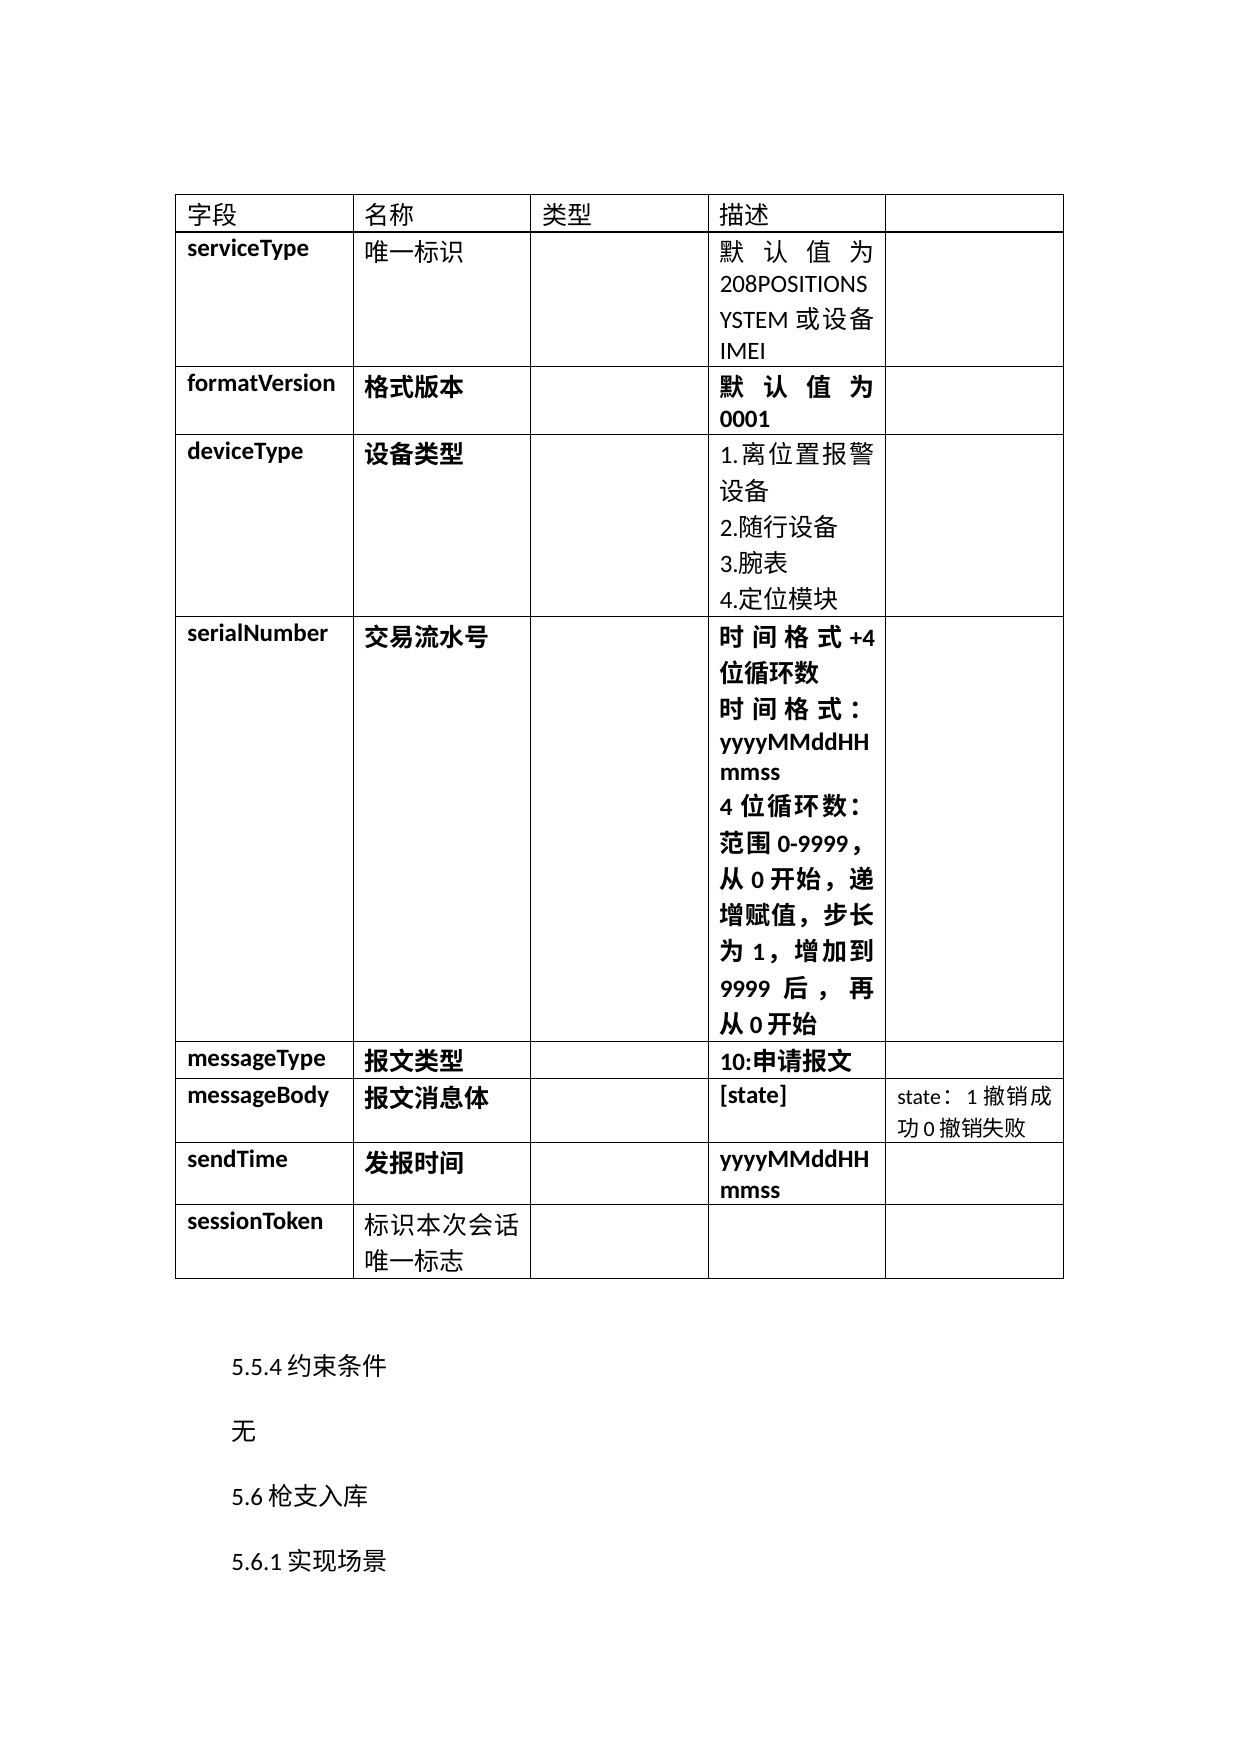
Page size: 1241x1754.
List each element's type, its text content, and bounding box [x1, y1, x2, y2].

table_cell formatVersion [176, 367, 353, 434]
table_cell sendTime [176, 1143, 353, 1204]
table_cell [886, 1042, 1063, 1078]
table_cell [886, 617, 1063, 1041]
table_cell 标识本次会话唯一标志 [354, 1205, 530, 1278]
table_header 描述 [709, 195, 885, 231]
table_cell serviceType [176, 233, 353, 366]
list 5.5.4约束条件 [187, 1332, 1053, 1397]
table_header 字段 [176, 195, 353, 231]
table_cell 格式版本 [354, 367, 530, 434]
list 无 [187, 1397, 1053, 1462]
table_cell 1.离位置报警设备 2.随行设备 3.腕表 4.定位模块 [709, 435, 885, 616]
table_cell state：1撤销成功0撤销失败 [886, 1079, 1063, 1142]
table_cell 交易流水号 [354, 617, 530, 1041]
table_cell [531, 1205, 708, 1278]
list 5.6枪支入库 [187, 1462, 1053, 1527]
table_cell yyyyMMddHHmmss [709, 1143, 885, 1204]
table_cell [886, 435, 1063, 616]
table_cell [886, 1205, 1063, 1278]
table_cell 报文类型 [354, 1042, 530, 1078]
table_cell 默认值为0001 [709, 367, 885, 434]
table_cell [531, 1143, 708, 1204]
table_cell [709, 1205, 885, 1278]
table_cell [531, 435, 708, 616]
table_cell [531, 233, 708, 366]
table_header 名称 [354, 195, 530, 231]
table_cell 10:申请报文 [709, 1042, 885, 1078]
table_cell serialNumber [176, 617, 353, 1041]
table_cell deviceType [176, 435, 353, 616]
table_cell [886, 367, 1063, 434]
table_cell 唯一标识 [354, 233, 530, 366]
table_cell [531, 617, 708, 1041]
table_cell sessionToken [176, 1205, 353, 1278]
table_cell [531, 1079, 708, 1142]
table_cell [886, 233, 1063, 366]
table_cell [531, 367, 708, 434]
table_header [886, 195, 1063, 231]
table_cell 时间格式+4位循环数 时间格式：yyyyMMddHHmmss 4位循环数：范围0-9999，从0开始，递增赋值，步长为1，增加到9999后，再从0开始 [709, 617, 885, 1041]
table_cell [886, 1143, 1063, 1204]
list 5.6.1实现场景 [187, 1527, 1053, 1592]
table_cell 设备类型 [354, 435, 530, 616]
table_cell [state] [709, 1079, 885, 1142]
table_cell messageBody [176, 1079, 353, 1142]
table_cell 发报时间 [354, 1143, 530, 1204]
table_cell 默认值为208POSITIONSYSTEM或设备IMEI [709, 233, 885, 366]
table_header 类型 [531, 195, 708, 231]
table_cell 报文消息体 [354, 1079, 530, 1142]
table_cell messageType [176, 1042, 353, 1078]
table_cell [531, 1042, 708, 1078]
